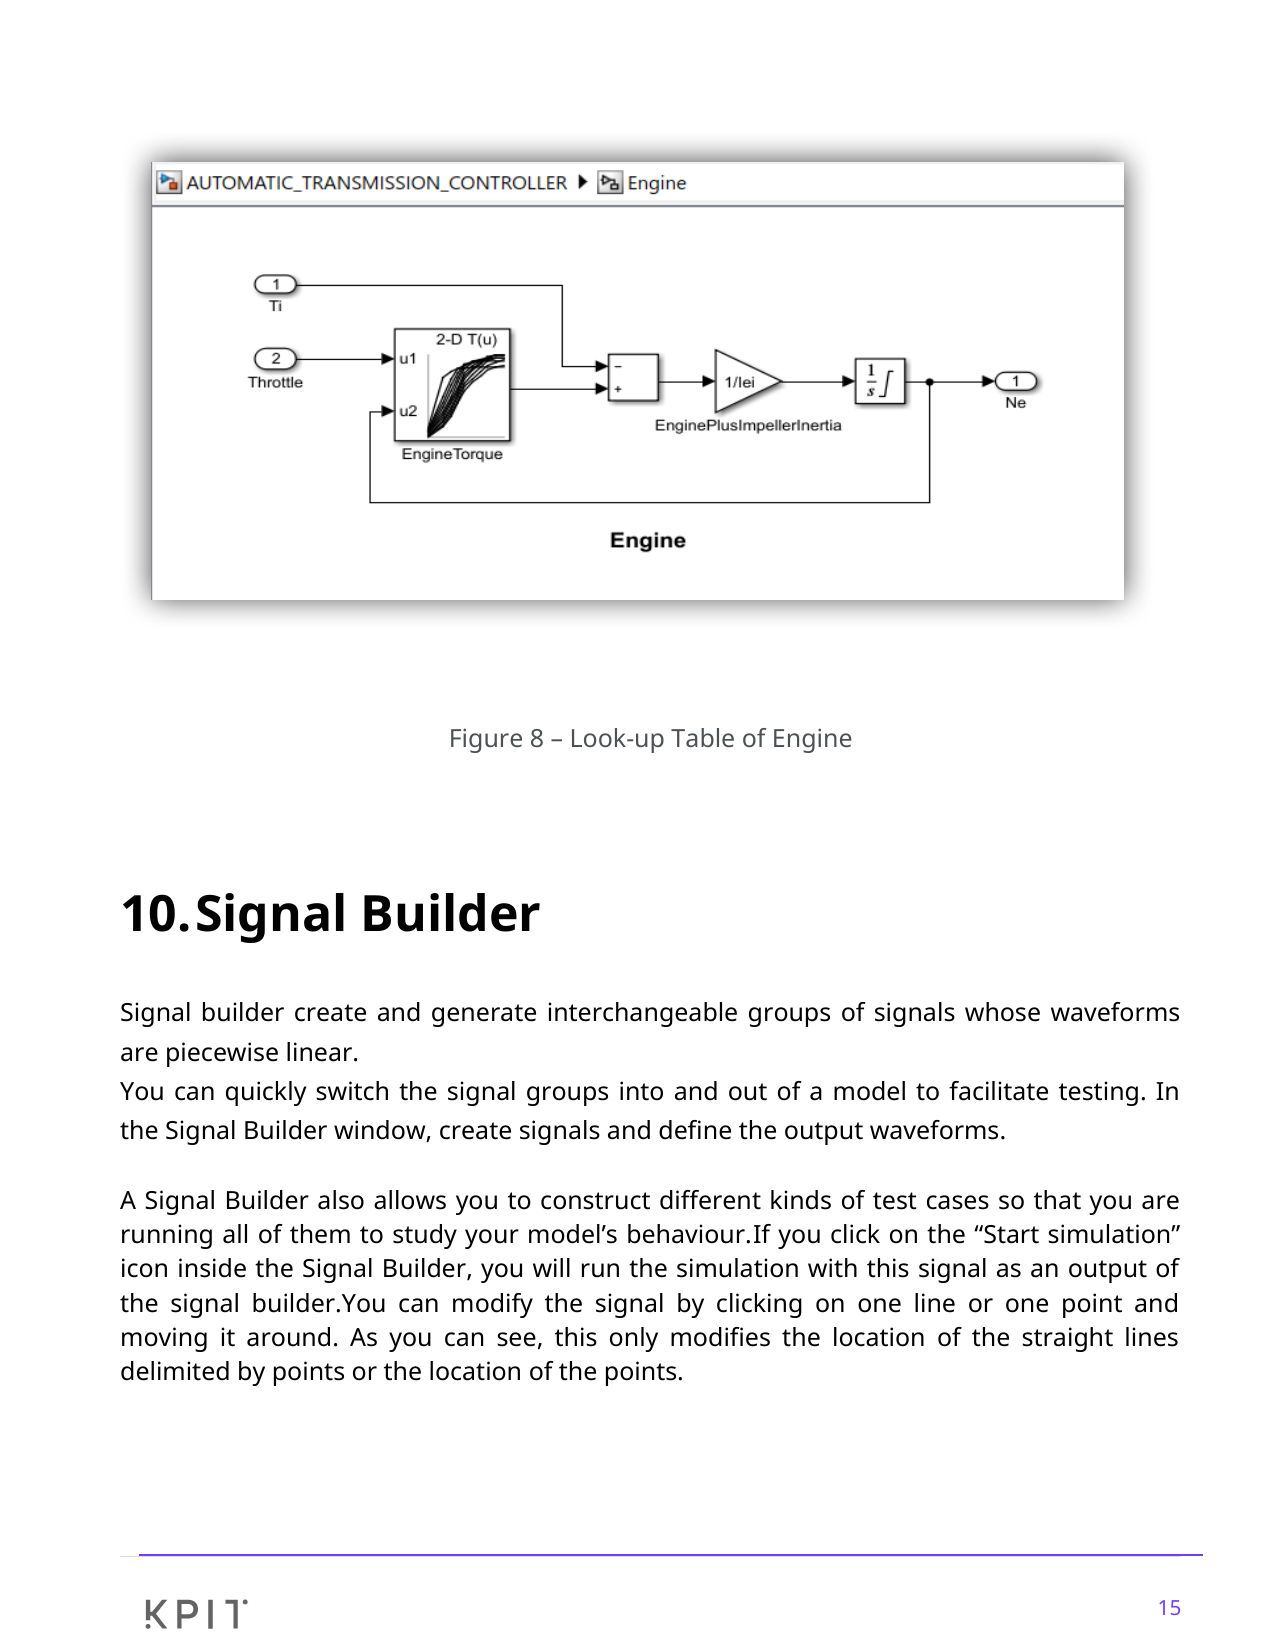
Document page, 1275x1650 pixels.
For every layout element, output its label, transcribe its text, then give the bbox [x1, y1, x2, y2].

text Figure 8 – Look-up Table of Engine [120, 721, 1181, 755]
subtitle Signal builder create and generate interchangeable groups of signals whose waveforms are piecewise linear. [120, 1029, 1181, 1068]
picture [151, 162, 1124, 600]
subtitle You can quickly switch the signal groups into and out of a model to facilitate testing. In the Signal Builder window, create signals and define the output waveforms. [120, 1107, 1181, 1147]
subtitle Signal Builder [120, 878, 1181, 946]
text A Signal Builder also allows you to construct different kinds of test cases so that you are running all of them to study your model’s behaviour.If you click on the “Start simulation” icon inside the Signal Builder, you will run the simulation with this signal as an output of the signal builder.You can modify the signal by clicking on one line or one point and moving it around. As you can see, this only modifies the location of the straight lines delimited by points or the location of the points. [120, 1217, 1181, 1387]
